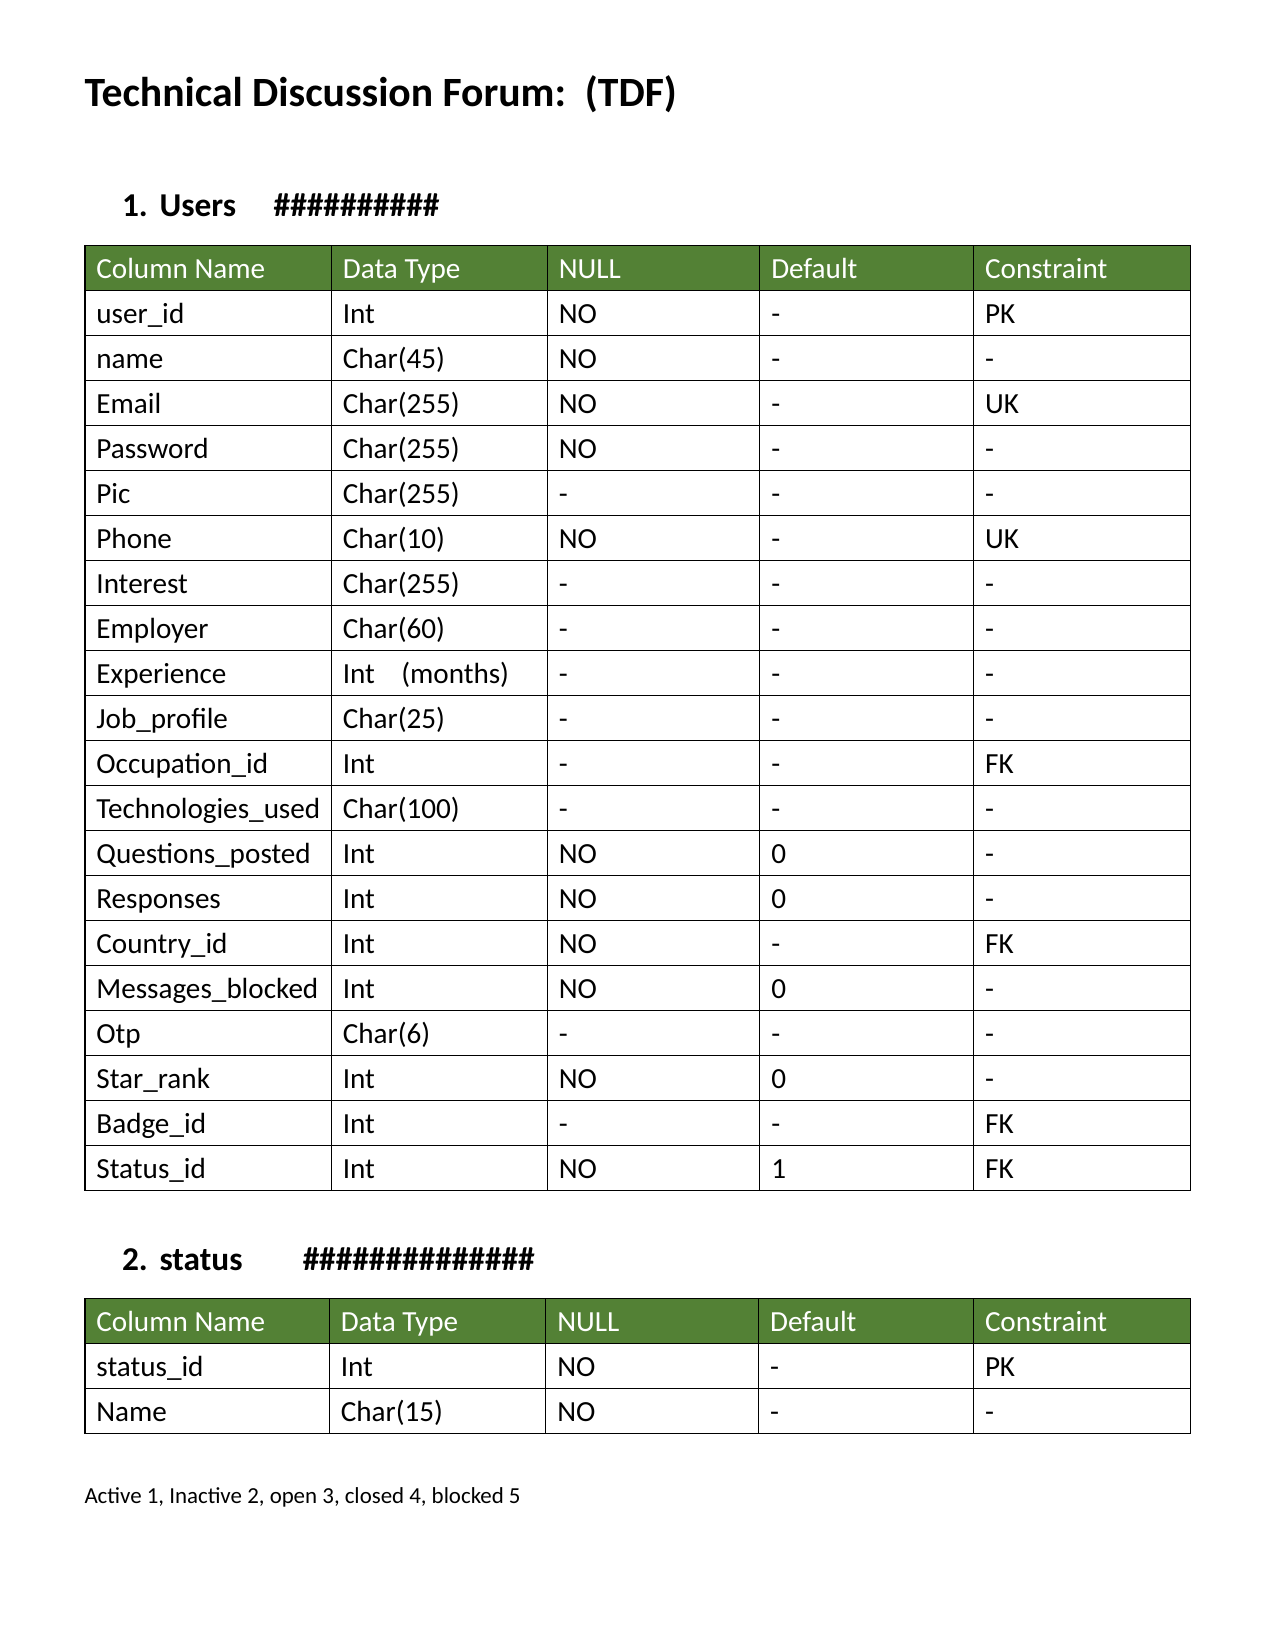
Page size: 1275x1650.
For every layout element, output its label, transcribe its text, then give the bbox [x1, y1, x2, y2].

table_cell NO [548, 516, 759, 560]
text Active 1, Inactive 2, open 3, closed 4, blocked 5 [84, 1481, 1191, 1509]
table_cell - [760, 381, 973, 425]
table_cell NO [548, 381, 759, 425]
table_cell Pic [86, 471, 331, 515]
table_cell NO [548, 426, 759, 470]
table_cell Char(255) [332, 471, 547, 515]
table_cell Messages_blocked [86, 966, 331, 1010]
table_cell NO [548, 336, 759, 380]
table_cell Int [332, 966, 547, 1010]
list status ############## [122, 1238, 1191, 1278]
table_cell - [974, 651, 1190, 695]
table_cell - [974, 876, 1190, 920]
table_cell FK [974, 741, 1190, 785]
table_cell - [760, 696, 973, 740]
table_cell UK [974, 516, 1190, 560]
table_cell FK [974, 1146, 1190, 1190]
table_cell - [760, 561, 973, 605]
table_cell NO [546, 1344, 758, 1388]
table_cell Int [332, 876, 547, 920]
table_cell - [760, 516, 973, 560]
list Users ########## [122, 184, 1191, 225]
table_cell Employer [86, 606, 331, 650]
table_cell Char(45) [332, 336, 547, 380]
table_cell - [548, 741, 759, 785]
table_header Data Type [330, 1299, 545, 1343]
table_cell - [548, 606, 759, 650]
table_cell Int [330, 1344, 545, 1388]
table_cell Char(10) [332, 516, 547, 560]
table_cell - [760, 651, 973, 695]
table_cell Int [332, 1101, 547, 1145]
table_cell - [760, 471, 973, 515]
table_cell - [548, 786, 759, 830]
table_cell - [760, 1101, 973, 1145]
table_cell - [974, 696, 1190, 740]
text Technical Discussion Forum: (TDF) [84, 66, 1191, 116]
table_header Constraint [974, 246, 1190, 290]
table_cell status_id [86, 1344, 329, 1388]
table_cell Char(60) [332, 606, 547, 650]
table_cell - [548, 471, 759, 515]
table_cell - [974, 786, 1190, 830]
table_cell - [548, 651, 759, 695]
table_header Column Name [86, 1299, 329, 1343]
table_cell - [548, 561, 759, 605]
table_header NULL [548, 246, 759, 290]
table_cell - [974, 1011, 1190, 1055]
table_cell Occupation_id [86, 741, 331, 785]
table_cell - [548, 1101, 759, 1145]
table_cell - [974, 561, 1190, 605]
table_cell Int [332, 831, 547, 875]
table_cell NO [548, 291, 759, 335]
table_header Data Type [332, 246, 547, 290]
table_cell Responses [86, 876, 331, 920]
table_cell FK [974, 921, 1190, 965]
table_cell 0 [760, 1056, 973, 1100]
table_cell NO [548, 966, 759, 1010]
table_header Column Name [86, 246, 331, 290]
table_cell UK [974, 381, 1190, 425]
table_cell NO [548, 1146, 759, 1190]
table_header Default [760, 246, 973, 290]
table_cell Technologies_used [86, 786, 331, 830]
table_cell Int [332, 921, 547, 965]
table_cell PK [974, 1344, 1190, 1388]
table_cell Char(25) [332, 696, 547, 740]
table_cell Char(255) [332, 381, 547, 425]
table_cell Char(15) [330, 1389, 545, 1433]
table_cell Int [332, 741, 547, 785]
table_cell - [974, 1389, 1190, 1433]
table_cell 1 [760, 1146, 973, 1190]
table_cell Questions_posted [86, 831, 331, 875]
table_cell - [760, 1011, 973, 1055]
table_cell Char(255) [332, 561, 547, 605]
table_cell Star_rank [86, 1056, 331, 1100]
table_cell - [760, 786, 973, 830]
table_cell user_id [86, 291, 331, 335]
table_cell Experience [86, 651, 331, 695]
table_cell - [759, 1344, 973, 1388]
table_cell Char(255) [332, 426, 547, 470]
table_cell NO [548, 1056, 759, 1100]
table_cell Char(100) [332, 786, 547, 830]
table_cell Name [86, 1389, 329, 1433]
table_cell Int [332, 291, 547, 335]
table_cell 0 [760, 831, 973, 875]
table_cell FK [974, 1101, 1190, 1145]
table_cell NO [548, 876, 759, 920]
table_cell - [974, 1056, 1190, 1100]
table_cell NO [548, 831, 759, 875]
table_cell Int [332, 1146, 547, 1190]
table_cell - [760, 426, 973, 470]
table_cell - [974, 831, 1190, 875]
table_cell - [974, 336, 1190, 380]
table_cell Email [86, 381, 331, 425]
table_cell 0 [760, 966, 973, 1010]
table_cell Job_profile [86, 696, 331, 740]
table_cell 0 [760, 876, 973, 920]
table_cell Status_id [86, 1146, 331, 1190]
table_cell NO [548, 921, 759, 965]
table_cell - [760, 921, 973, 965]
table_cell - [974, 471, 1190, 515]
table_header NULL [546, 1299, 758, 1343]
table_cell - [759, 1389, 973, 1433]
table_cell - [974, 966, 1190, 1010]
table_cell Country_id [86, 921, 331, 965]
table_cell Otp [86, 1011, 331, 1055]
table_cell Int (months) [332, 651, 547, 695]
table_cell - [548, 696, 759, 740]
table_cell Badge_id [86, 1101, 331, 1145]
table_cell - [548, 1011, 759, 1055]
table_cell Int [332, 1056, 547, 1100]
table_cell Phone [86, 516, 331, 560]
table_cell PK [974, 291, 1190, 335]
table_cell - [974, 426, 1190, 470]
table_cell name [86, 336, 331, 380]
table_cell - [760, 741, 973, 785]
table_cell - [974, 606, 1190, 650]
table_cell - [760, 291, 973, 335]
table_cell Password [86, 426, 331, 470]
table_header Default [759, 1299, 973, 1343]
table_cell Interest [86, 561, 331, 605]
table_header Constraint [974, 1299, 1190, 1343]
table_cell - [760, 606, 973, 650]
table_cell Char(6) [332, 1011, 547, 1055]
table_cell - [760, 336, 973, 380]
table_cell NO [546, 1389, 758, 1433]
